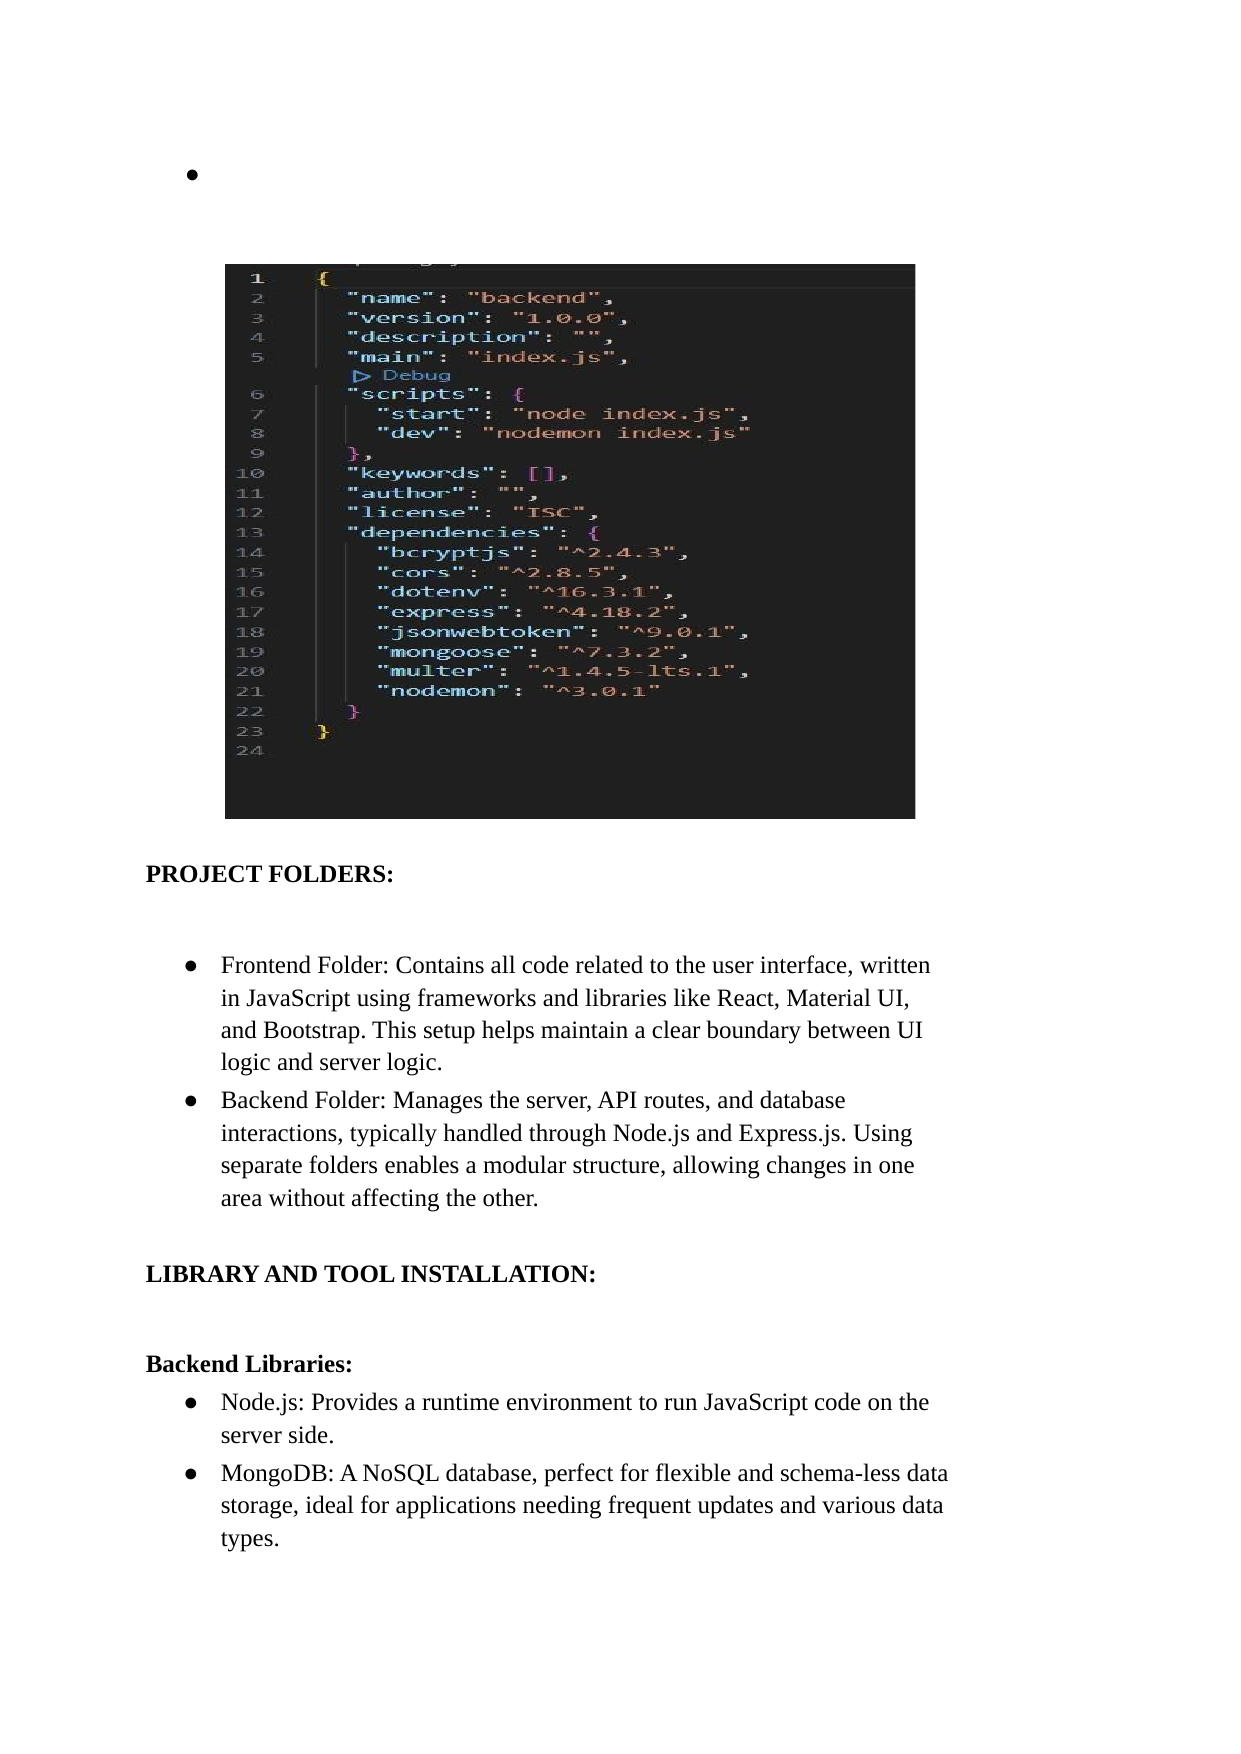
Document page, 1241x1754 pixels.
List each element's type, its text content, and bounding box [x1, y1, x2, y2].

text LIBRARY AND TOOL INSTALLATION: [146, 1259, 1098, 1288]
list MongoDB: A NoSQL database, perfect for flexible and schema-less data storage, ideal for applications needing frequent updates and various data types. [183, 1458, 952, 1552]
text Backend Libraries: [146, 1349, 1098, 1378]
list Node.js: Provides a runtime environment to run JavaScript code on the server side. [183, 1387, 952, 1449]
list Frontend Folder: Contains all code related to the user interface, written in JavaScript using frameworks and libraries like React, Material UI, and Bootstrap. This setup helps maintain a clear boundary between UI logic and server logic. [183, 950, 952, 1076]
list Backend Folder: Manages the server, API routes, and database interactions, typically handled through Node.js and Express.js. Using separate folders enables a modular structure, allowing changes in one area without affecting the other. [183, 1086, 952, 1212]
picture [225, 264, 916, 819]
text PROJECT FOLDERS: [146, 859, 1098, 888]
